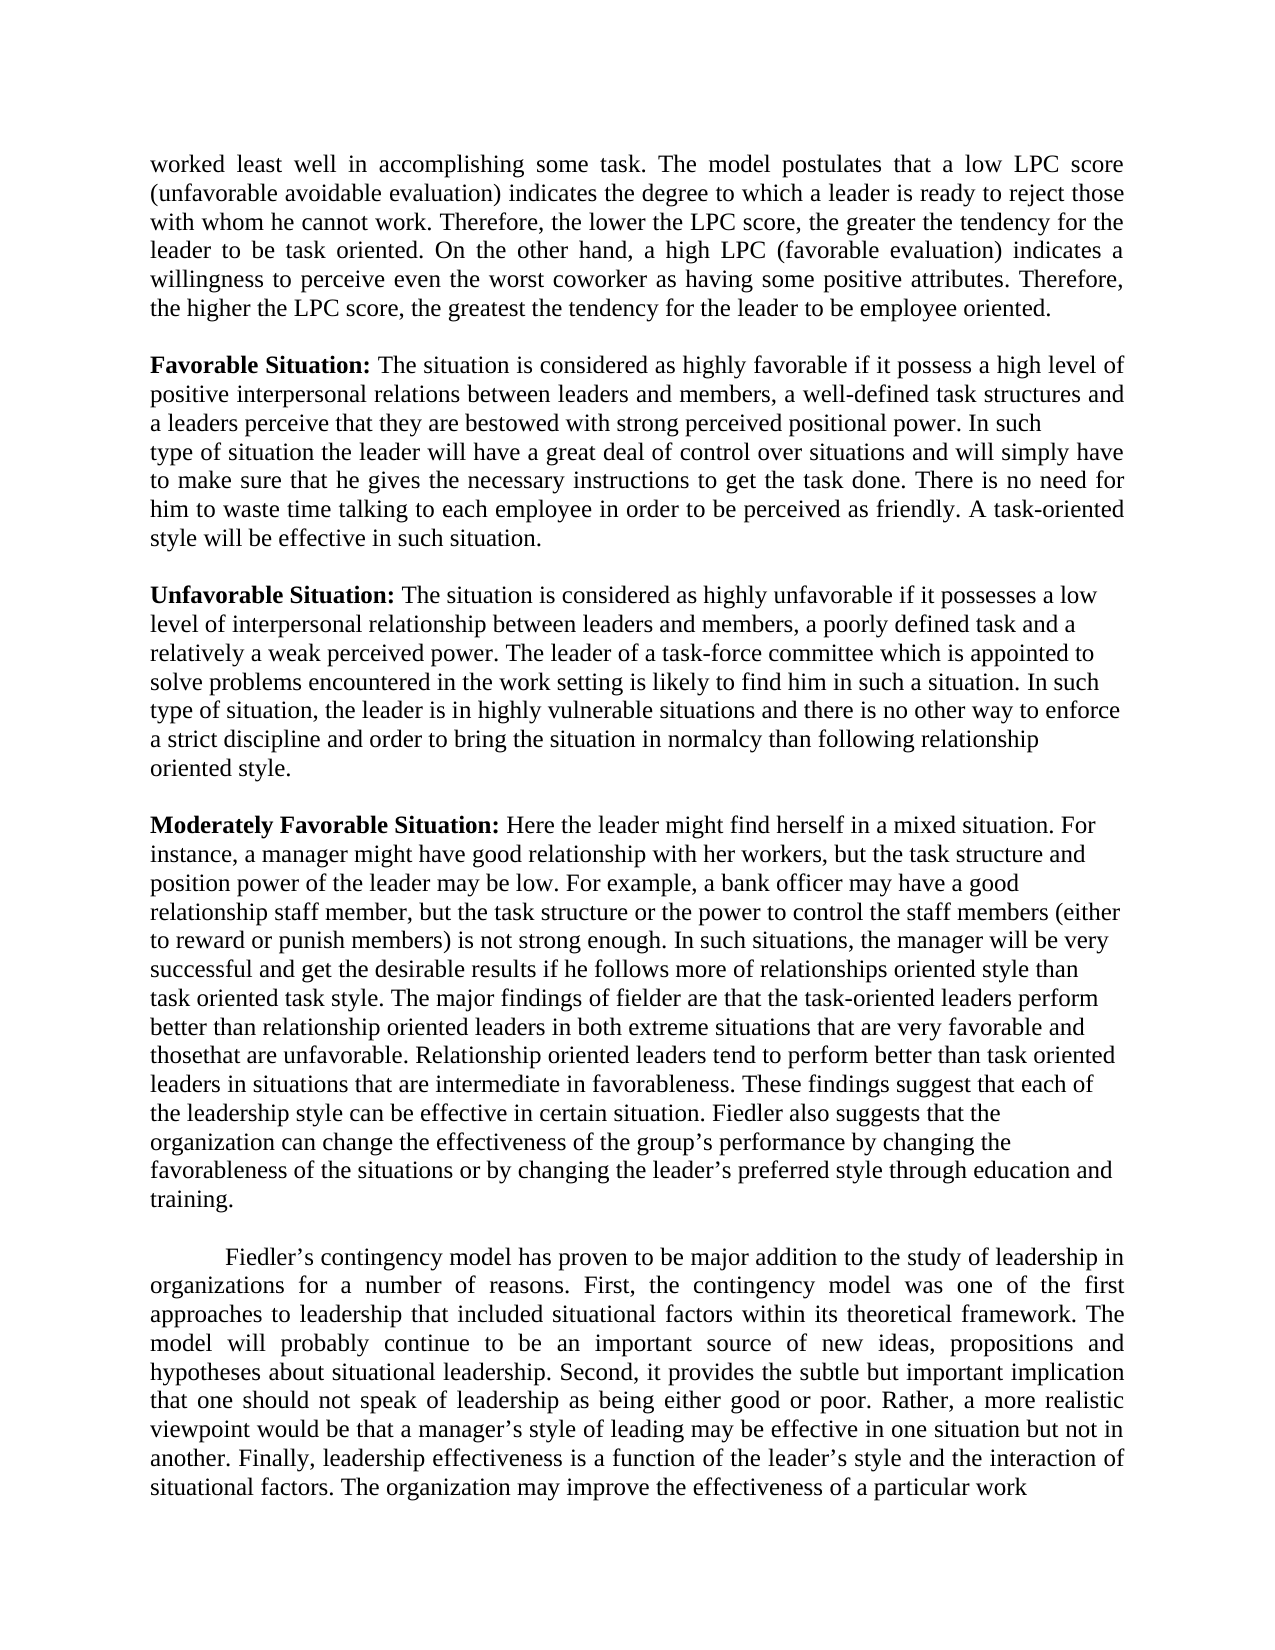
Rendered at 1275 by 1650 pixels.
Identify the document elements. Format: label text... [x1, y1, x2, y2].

text Moderately Favorable Situation: Here the leader might find herself in a mixed situation. For instance, a manager might have good relationship with her workers, but the task structure and position power of the leader may be low. For example, a bank officer may have a good relationship staff member, but the task structure or the power to control the staff members (either to reward or punish members) is not strong enough. In such situations, the manager will be very successful and get the desirable results if he follows more of relationships oriented style than task oriented task style. The major findings of fielder are that the task-oriented leaders perform better than relationship oriented leaders in both extreme situations that are very favorable and thosethat are unfavorable. Relationship oriented leaders tend to perform better than task oriented leaders in situations that are intermediate in favorableness. These findings suggest that each of the leadership style can be effective in certain situation. Fiedler also suggests that the organization can change the effectiveness of the group’s performance by changing the favorableness of the situations or by changing the leader’s preferred style through education and training. [150, 810, 1123, 1213]
text Fiedler’s contingency model has proven to be major addition to the study of leadership in organizations for a number of reasons. First, the contingency model was one of the first approaches to leadership that included situational factors within its theoretical framework. The model will probably continue to be an important source of new ideas, propositions and hypotheses about situational leadership. Second, it provides the subtle but important implication that one should not speak of leadership as being either good or poor. Rather, a more realistic viewpoint would be that a manager’s style of leading may be effective in one situation but not in another. Finally, leadership effectiveness is a function of the leader’s style and the interaction of situational factors. The organization may improve the effectiveness of a particular work [150, 1242, 1126, 1501]
text worked least well in accomplishing some task. The model postulates that a low LPC score (unfavorable avoidable evaluation) indicates the degree to which a leader is ready to reject those with whom he cannot work. Therefore, the lower the LPC score, the greater the tendency for the leader to be task oriented. On the other hand, a high LPC (favorable evaluation) indicates a willingness to perceive even the worst coworker as having some positive attributes. Therefore, the higher the LPC score, the greatest the tendency for the leader to be employee oriented. [150, 149, 1125, 322]
text Favorable Situation: The situation is considered as highly favorable if it possess a high level of positive interpersonal relations between leaders and members, a well-defined task structures and a leaders perceive that they are bestowed with strong perceived positional power. In such [150, 350, 1125, 437]
text Unfavorable Situation: The situation is considered as highly unfavorable if it possesses a low level of interpersonal relationship between leaders and members, a poorly defined task and a relatively a weak perceived power. The leader of a task-force committee which is appointed to solve problems encountered in the work setting is likely to find him in such a situation. In such type of situation, the leader is in highly vulnerable situations and there is no other way to enforce a strict discipline and order to bring the situation in normalcy than following relationship oriented style. [150, 580, 1123, 782]
text type of situation the leader will have a great deal of control over situations and will simply have to make sure that he gives the necessary instructions to get the task done. There is no need for him to waste time talking to each employee in order to be perceived as friendly. A task-oriented style will be effective in such situation. [150, 437, 1125, 552]
